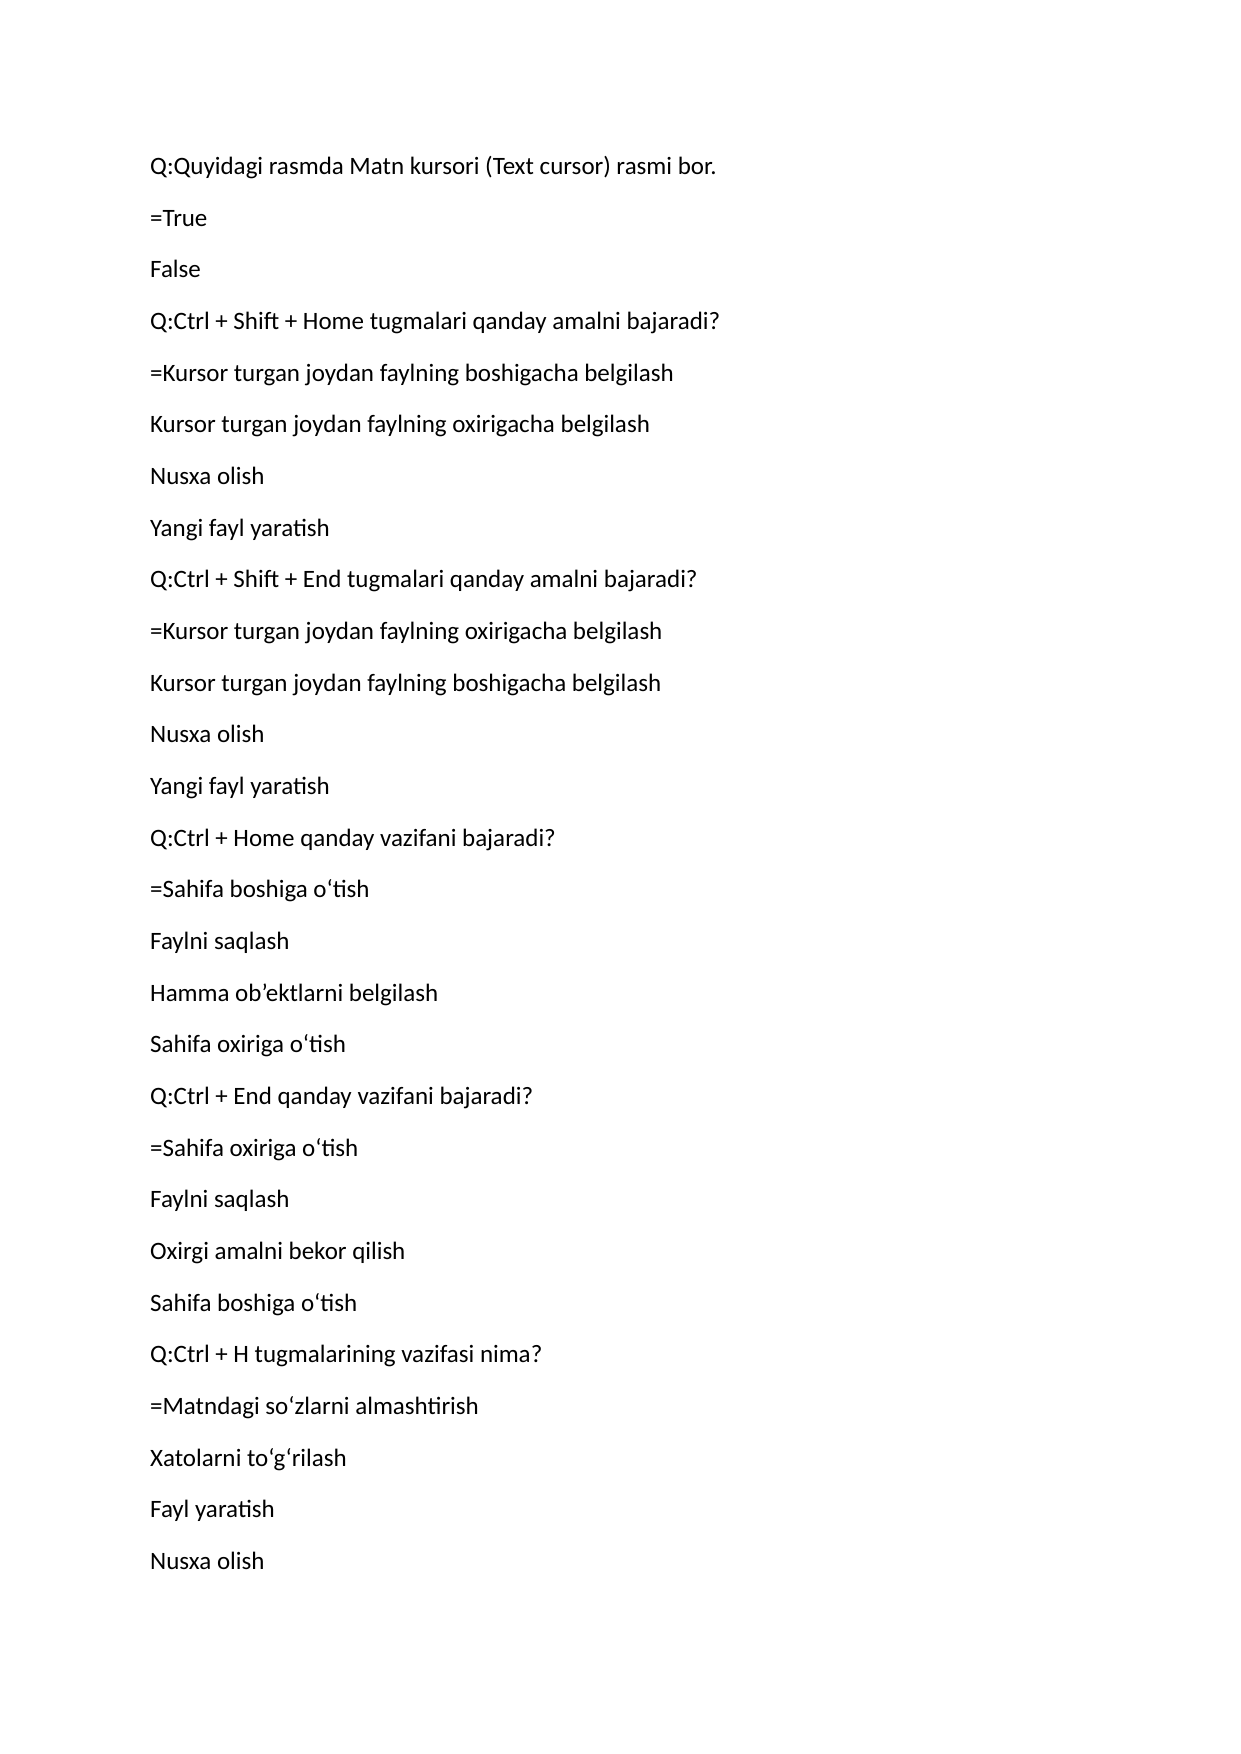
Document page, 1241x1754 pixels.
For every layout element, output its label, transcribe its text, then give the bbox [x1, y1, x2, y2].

text =True [150, 202, 1090, 232]
text Yangi fayl yaratish [150, 512, 1090, 542]
text Q:Ctrl + Home qanday vazifani bajaradi? [150, 822, 1090, 852]
text Q:Ctrl + End qanday vazifani bajaradi? [150, 1080, 1090, 1111]
text Nusxa olish [150, 460, 1090, 491]
text Hamma ob’ektlarni belgilash [150, 977, 1090, 1007]
text Faylni saqlash [150, 925, 1090, 956]
text False [150, 253, 1090, 284]
text Q:Quyidagi rasmda Matn kursori (Text cursor) rasmi bor. [150, 150, 1090, 181]
text Kursor turgan joydan faylning boshigacha belgilash [150, 667, 1090, 697]
text =Matndagi so‘zlarni almashtirish [150, 1390, 1090, 1421]
text Sahifa oxiriga o‘tish [150, 1028, 1090, 1059]
text Fayl yaratish [150, 1493, 1090, 1524]
text Sahifa boshiga o‘tish [150, 1287, 1090, 1317]
text Kursor turgan joydan faylning oxirigacha belgilash [150, 408, 1090, 439]
text =Sahifa oxiriga o‘tish [150, 1132, 1090, 1162]
text Q:Ctrl + H tugmalarining vazifasi nima? [150, 1338, 1090, 1369]
text Faylni saqlash [150, 1183, 1090, 1214]
text Oxirgi amalni bekor qilish [150, 1235, 1090, 1266]
text Yangi fayl yaratish [150, 770, 1090, 801]
text Nusxa olish [150, 718, 1090, 749]
text =Kursor turgan joydan faylning oxirigacha belgilash [150, 615, 1090, 646]
text =Sahifa boshiga o‘tish [150, 873, 1090, 904]
text Q:Ctrl + Shift + End tugmalari qanday amalni bajaradi? [150, 563, 1090, 594]
text Nusxa olish [150, 1545, 1090, 1576]
text Q:Ctrl + Shift + Home tugmalari qanday amalni bajaradi? [150, 305, 1090, 336]
text Xatolarni to‘g‘rilash [150, 1442, 1090, 1472]
text =Kursor turgan joydan faylning boshigacha belgilash [150, 357, 1090, 387]
